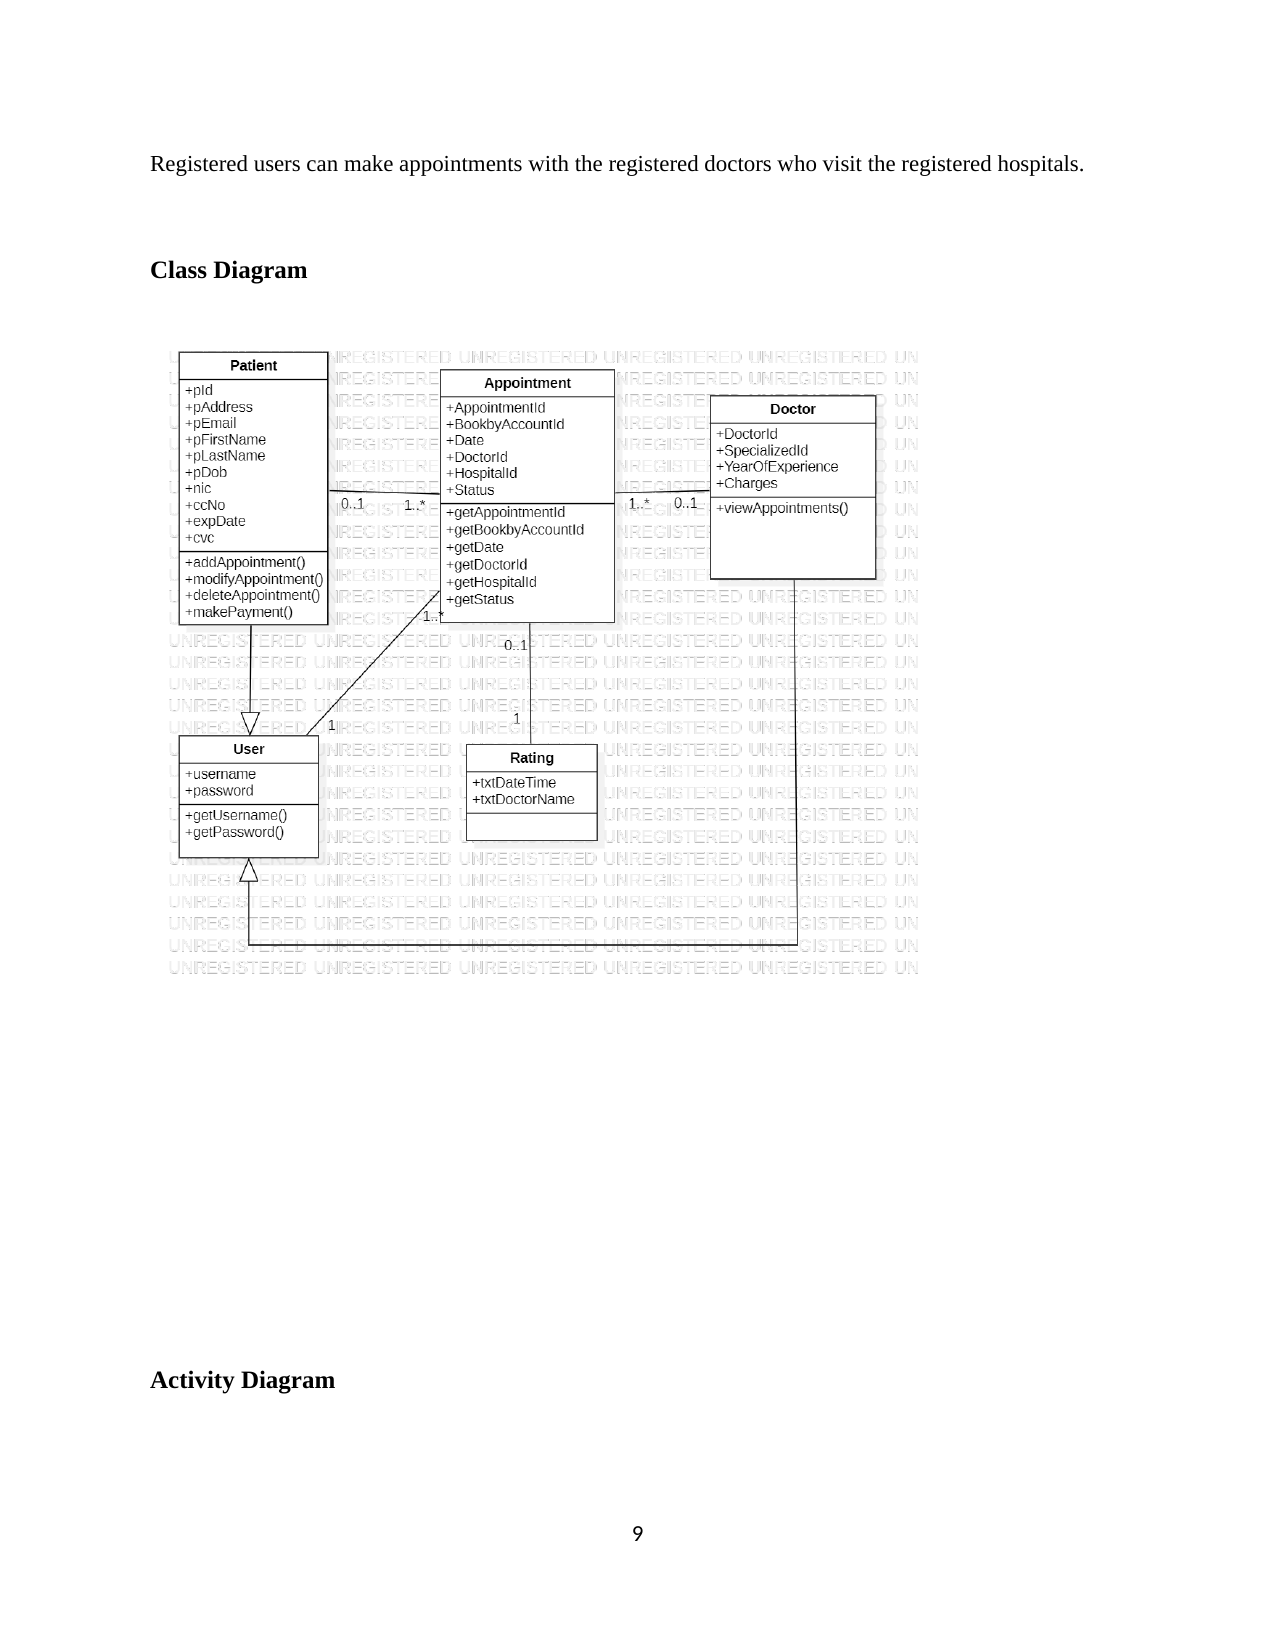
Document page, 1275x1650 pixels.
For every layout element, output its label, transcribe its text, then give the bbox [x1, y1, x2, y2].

subtitle Activity Diagram [150, 1365, 1125, 1393]
text Registered users can make appointments with the registered doctors who visit the registered hospitals. [150, 150, 1125, 176]
subtitle Class Diagram [150, 255, 1125, 284]
